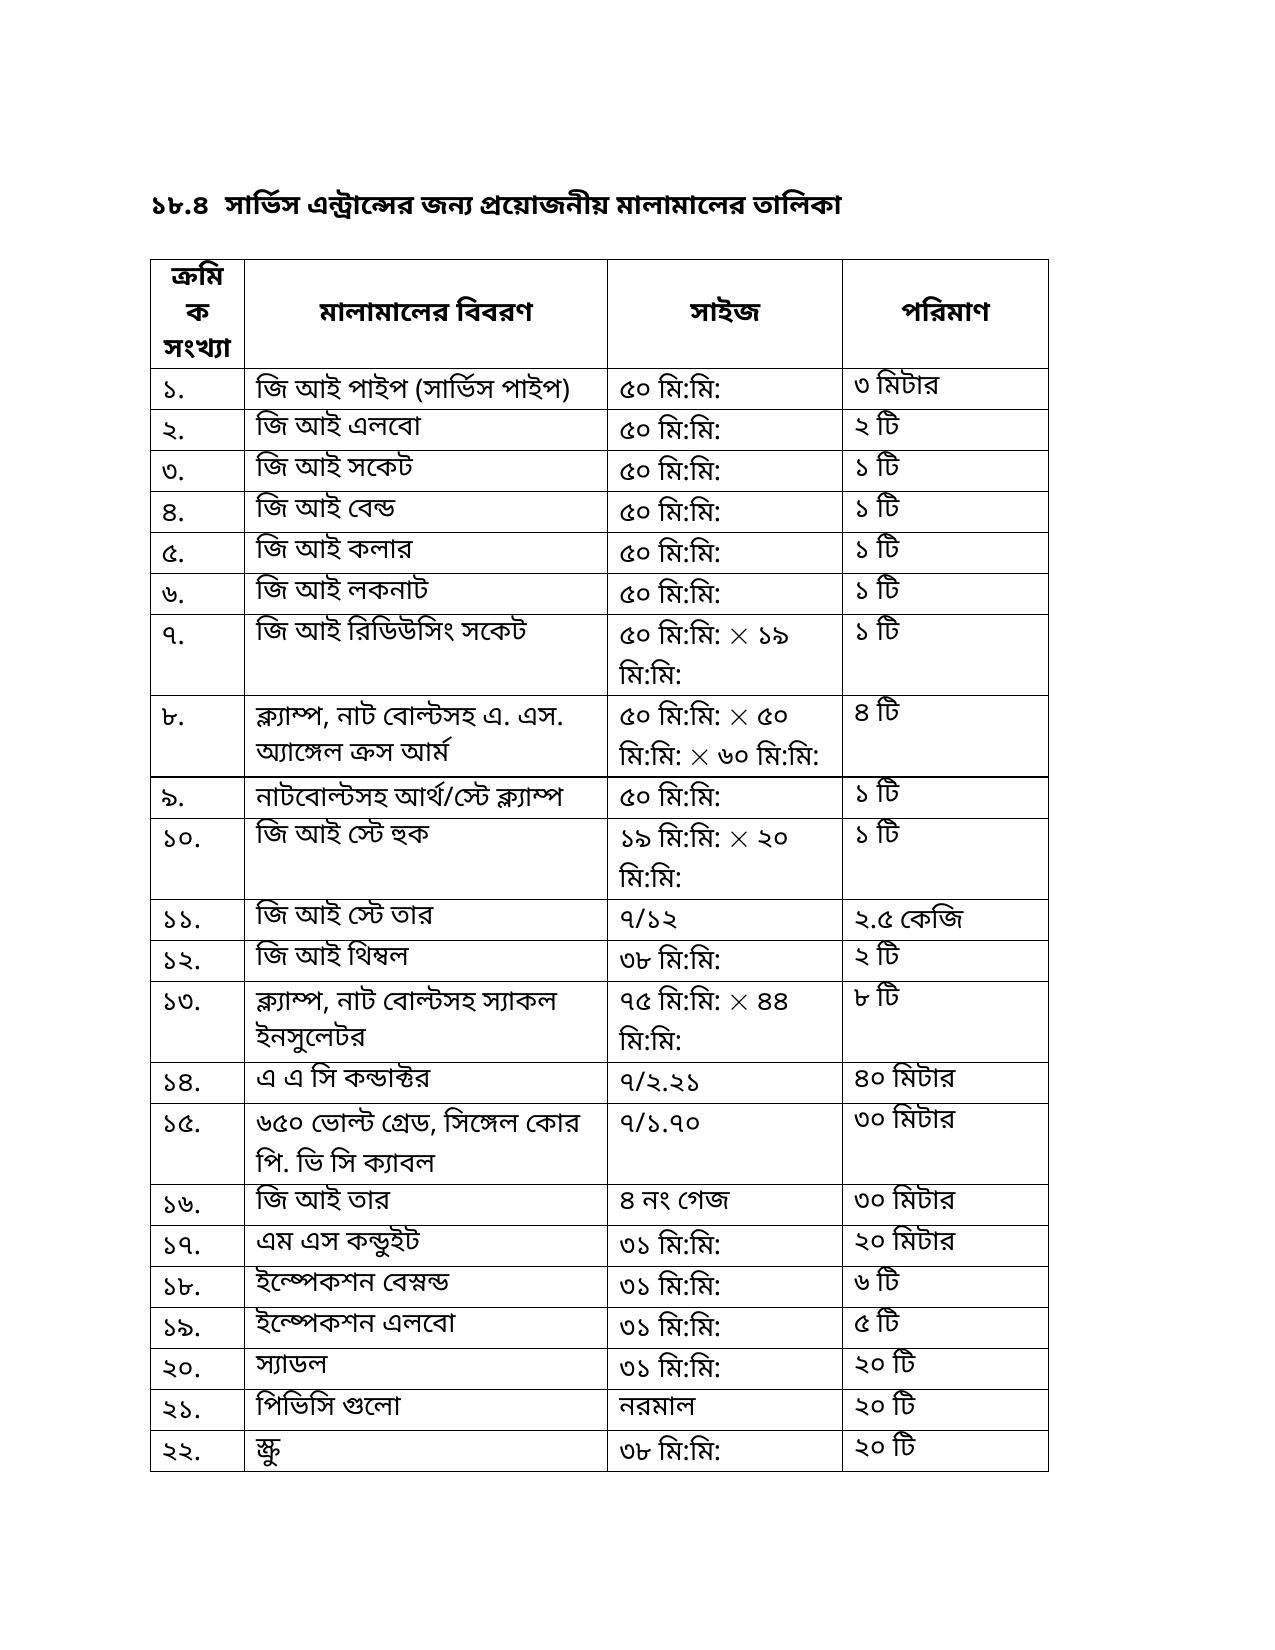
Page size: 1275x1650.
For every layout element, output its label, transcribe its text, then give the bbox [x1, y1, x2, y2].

table_cell ২০ টি [843, 1390, 1048, 1430]
table_cell ১০. [151, 819, 244, 898]
table_cell ইন্ষ্পেকশন বেস্নন্ড [245, 1267, 607, 1307]
table_cell ৩১ মি:মি: [608, 1267, 842, 1307]
table_cell ৩৮ মি:মি: [608, 1431, 842, 1471]
table_cell ৪ নং গেজ [608, 1185, 842, 1225]
table_cell ক্ল্যাম্প, নাট বোল্টসহ এ. এস. অ্যাঙ্গেল ক্রস আর্ম [245, 696, 607, 776]
table_cell ৫০ মি:মি:  ৫০ মি:মি:  ৬০ মি:মি: [608, 696, 842, 776]
table_cell ৫. [151, 533, 244, 573]
table_cell এ এ সি কন্ডাক্টর [245, 1063, 607, 1103]
table_cell ১১. [151, 900, 244, 939]
table_cell জি আই স্টে হুক [245, 819, 607, 898]
table_cell ২০ টি [843, 1431, 1048, 1471]
table_cell জি আই স্টে তার [245, 900, 607, 939]
table_cell ৩১ মি:মি: [608, 1308, 842, 1348]
table_cell ক্ল্যাম্প, নাট বোল্টসহ স্যাকল ইনসুলেটর [245, 982, 607, 1062]
table_cell ৫ টি [843, 1308, 1048, 1348]
table_cell ১ টি [843, 533, 1048, 573]
table_cell ২০. [151, 1349, 244, 1389]
table_cell ৫০ মি:মি: [608, 533, 842, 573]
table_cell ৫০ মি:মি: [608, 778, 842, 817]
table_cell ১ টি [843, 451, 1048, 491]
table_cell ১৯. [151, 1308, 244, 1348]
table_cell স্ক্রু [245, 1431, 607, 1471]
table_cell ৩. [151, 451, 244, 491]
table_cell জি আই তার [245, 1185, 607, 1225]
table_cell এম এস কন্ডুইট [245, 1226, 607, 1266]
table_cell জি আই কলার [245, 533, 607, 573]
table_cell ৪০ মিটার [843, 1063, 1048, 1103]
text ১৮.৪ সার্ভিস এন্ট্রান্সের জন্য প্রয়োজনীয় মালামালের তালিকা [150, 183, 1125, 226]
table_cell ১২. [151, 941, 244, 981]
table_cell ৬৫০ ভোল্ট গ্রেড, সিঙ্গেল কোর পি. ভি সি ক্যাবল [245, 1104, 607, 1184]
table_cell জি আই সকেট [245, 451, 607, 491]
table_cell ৫০ মি:মি: [608, 574, 842, 614]
table_cell ৩০ মিটার [843, 1185, 1048, 1225]
table_cell ৩১ মি:মি: [608, 1226, 842, 1266]
table_cell ৫০ মি:মি: [608, 492, 842, 532]
table_cell ৫০ মি:মি: [608, 410, 842, 450]
table_cell ১৪. [151, 1063, 244, 1103]
table_cell ৬ টি [843, 1267, 1048, 1307]
table_cell জি আই লকনাট [245, 574, 607, 614]
table_cell ১৫. [151, 1104, 244, 1184]
table_cell ৩১ মি:মি: [608, 1349, 842, 1389]
table_cell ২২. [151, 1431, 244, 1471]
table_header সাইজ [608, 260, 842, 368]
table_cell ১. [151, 369, 244, 409]
table_cell ৭/১.৭০ [608, 1104, 842, 1184]
table_cell পিভিসি গুলো [245, 1390, 607, 1430]
table_cell ৫০ মি:মি:  ১৯ মি:মি: [608, 615, 842, 695]
table_cell ১৬. [151, 1185, 244, 1225]
table_cell ৭/২.২১ [608, 1063, 842, 1103]
table_cell নাটবোল্টসহ আর্থ/স্টে ক্ল্যাম্প [245, 778, 607, 817]
table_cell ২ টি [843, 410, 1048, 450]
table_cell ২০ মিটার [843, 1226, 1048, 1266]
table_cell ১ টি [843, 778, 1048, 817]
table_header ক্রমিক সংখ্যা [151, 260, 244, 368]
table_cell ১৯ মি:মি:  ২০ মি:মি: [608, 819, 842, 898]
table_cell স্যাডল [245, 1349, 607, 1389]
table_cell ২১. [151, 1390, 244, 1430]
table_cell ১৭. [151, 1226, 244, 1266]
table_cell ১৩. [151, 982, 244, 1062]
table_cell জি আই এলবো [245, 410, 607, 450]
table_cell ১ টি [843, 819, 1048, 898]
table_cell ১ টি [843, 492, 1048, 532]
table_cell ২. [151, 410, 244, 450]
table_cell জি আই রিডিউসিং সকেট [245, 615, 607, 695]
table_header পরিমাণ [843, 260, 1048, 368]
table_cell ১ টি [843, 615, 1048, 695]
table_cell জি আই বেন্ড [245, 492, 607, 532]
table_cell ৫০ মি:মি: [608, 451, 842, 491]
table_cell ৬. [151, 574, 244, 614]
table_cell জি আই পাইপ (সার্ভিস পাইপ) [245, 369, 607, 409]
table_cell ২ টি [843, 941, 1048, 981]
table_cell ৮. [151, 696, 244, 776]
table_cell নরমাল [608, 1390, 842, 1430]
table_cell ইন্ষ্পেকশন এলবো [245, 1308, 607, 1348]
table_cell ১ টি [843, 574, 1048, 614]
table_cell ৭. [151, 615, 244, 695]
table_cell ৪ টি [843, 696, 1048, 776]
table_cell ৮ টি [843, 982, 1048, 1062]
table_cell ২০ টি [843, 1349, 1048, 1389]
table_cell ৭৫ মি:মি:  ৪৪ মি:মি: [608, 982, 842, 1062]
table_cell জি আই থিম্বল [245, 941, 607, 981]
table_cell ৯. [151, 778, 244, 817]
table_cell ৩৮ মি:মি: [608, 941, 842, 981]
table_header মালামালের বিবরণ [245, 260, 607, 368]
table_cell ২.৫ কেজি [843, 900, 1048, 939]
table_cell ৫০ মি:মি: [608, 369, 842, 409]
table_cell ৪. [151, 492, 244, 532]
table_cell ৩০ মিটার [843, 1104, 1048, 1184]
table_cell ৩ মিটার [843, 369, 1048, 409]
table_cell ৭/১২ [608, 900, 842, 939]
table_cell ১৮. [151, 1267, 244, 1307]
